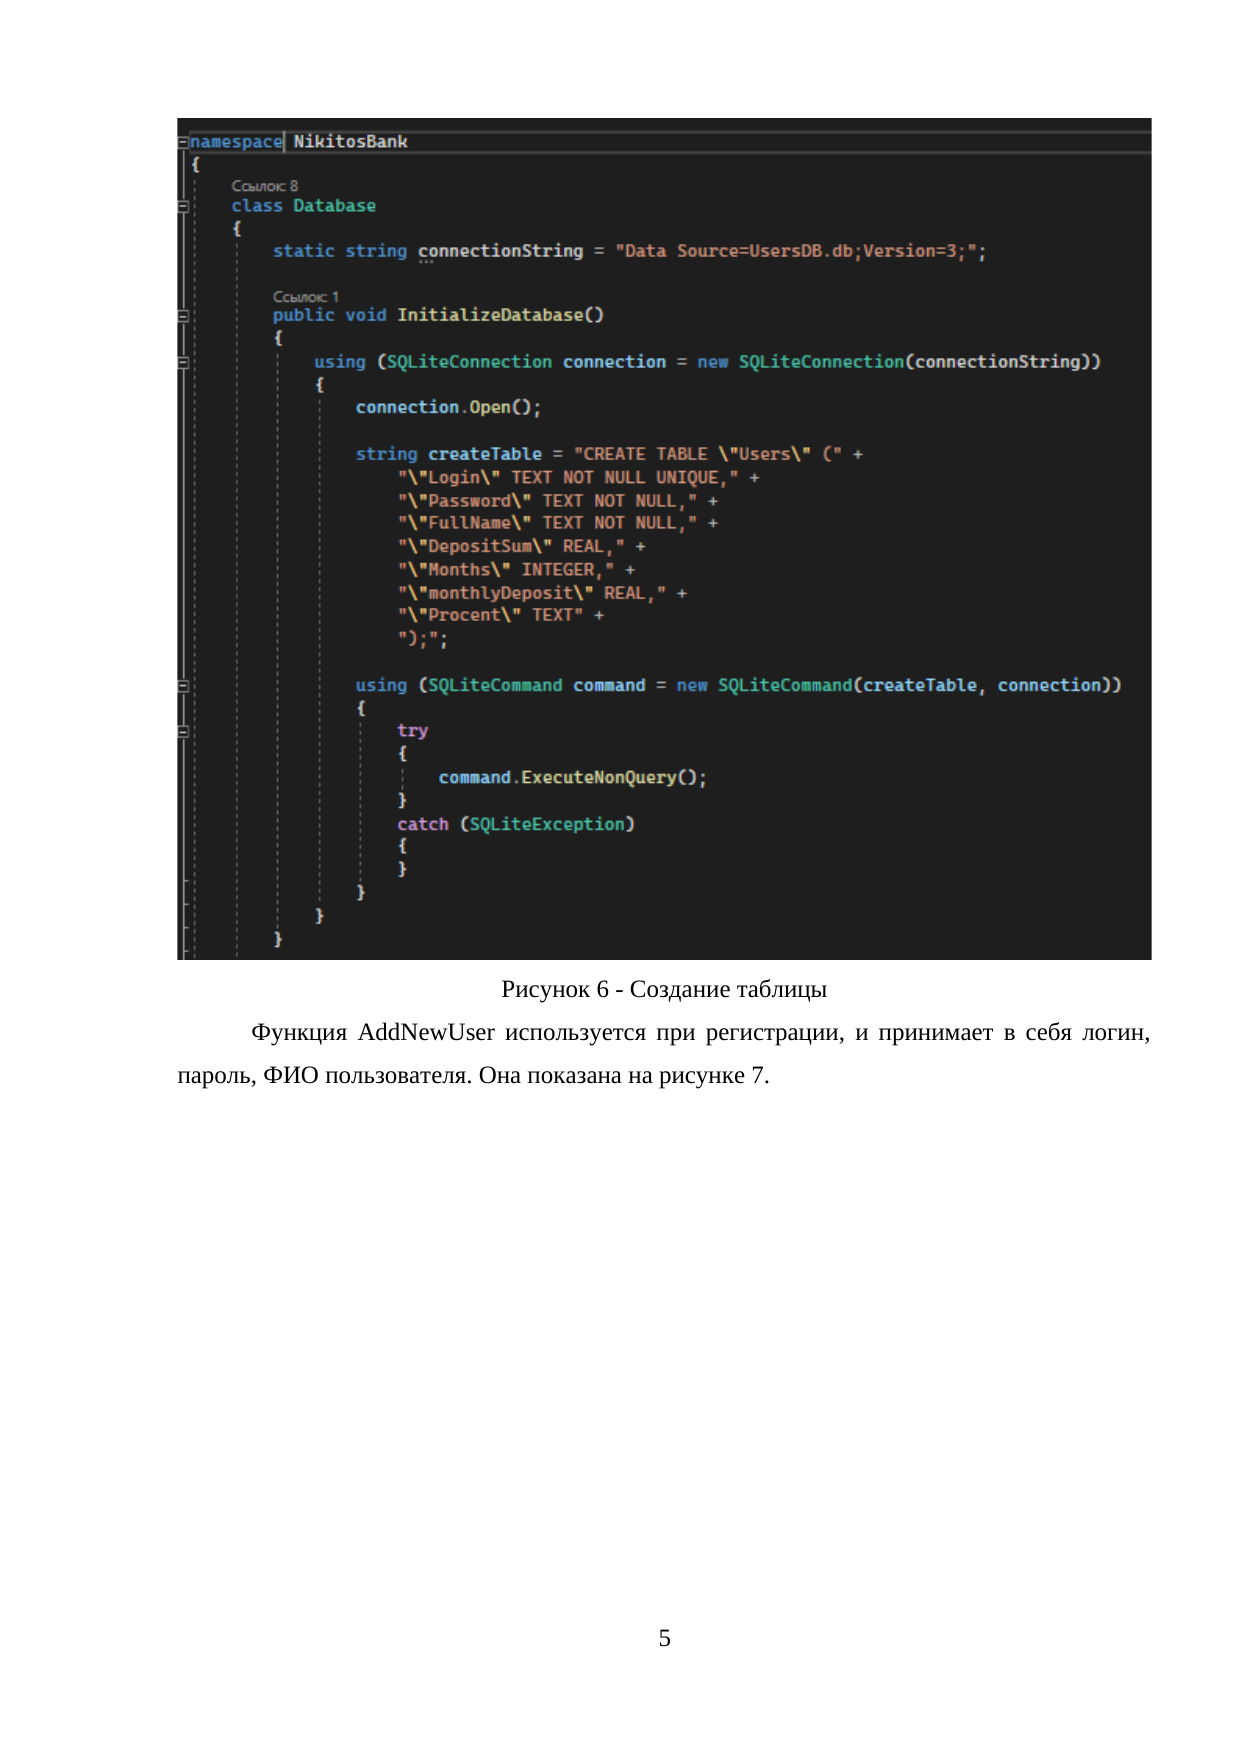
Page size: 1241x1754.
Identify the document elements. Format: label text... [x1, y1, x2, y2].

text Функция AddNewUser используется при регистрации, и принимает в себя логин, пароль, ФИО пользователя. Она показана на рисунке 7. [177, 1017, 1152, 1089]
text Рисунок 6 - Создание таблицы [177, 974, 1152, 1003]
picture [177, 118, 1152, 960]
